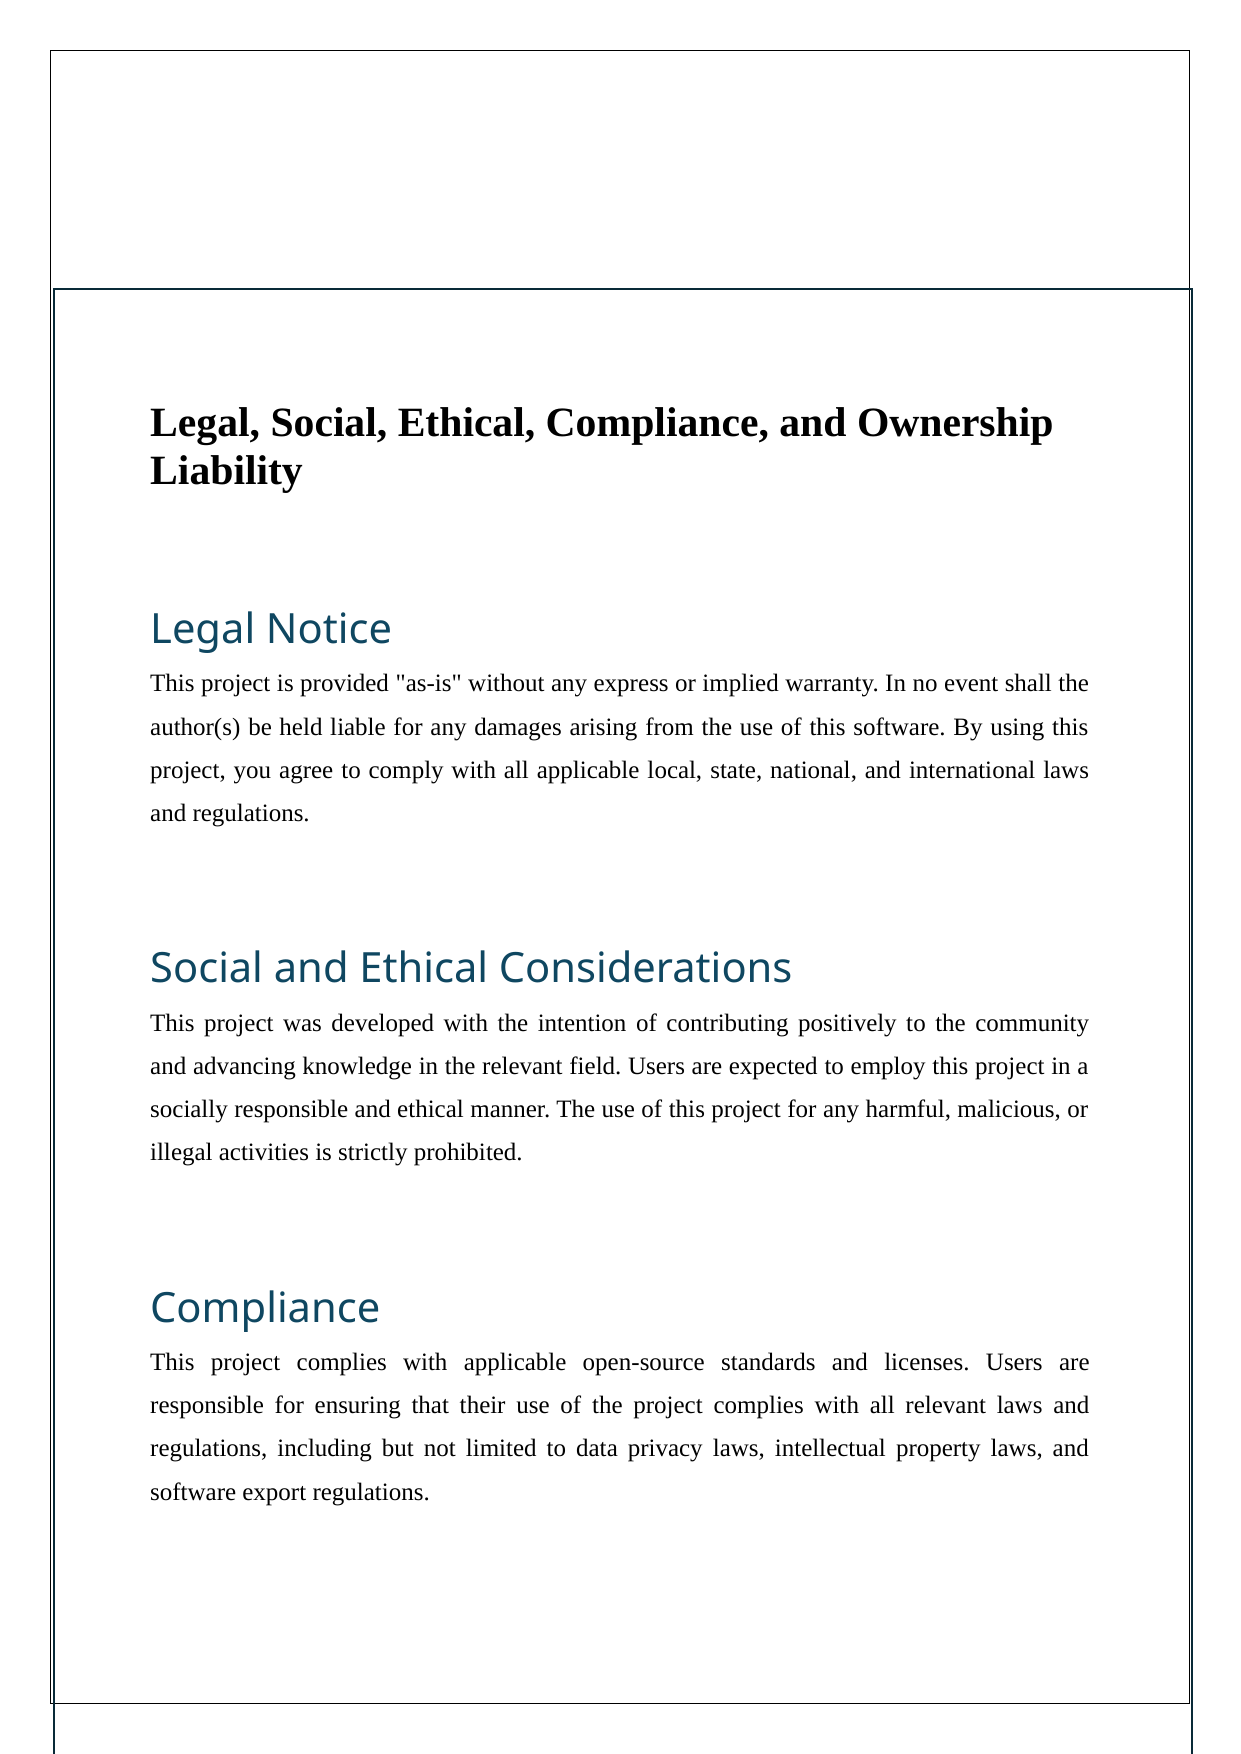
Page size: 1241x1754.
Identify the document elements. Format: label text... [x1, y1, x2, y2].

subtitle Social and Ethical Considerations [150, 938, 1090, 995]
text This project complies with applicable open-source standards and licenses. Users are responsible for ensuring that their use of the project complies with all relevant laws and regulations, including but not limited to data privacy laws, intellectual property laws, and software export regulations. [150, 1347, 1090, 1505]
text This project is provided "as-is" without any express or implied warranty. In no event shall the author(s) be held liable for any damages arising from the use of this software. By using this project, you agree to comply with all applicable local, state, national, and international laws and regulations. [150, 668, 1090, 827]
subtitle Legal Notice [150, 599, 1090, 656]
text This project was developed with the intention of contributing positively to the community and advancing knowledge in the relevant field. Users are expected to employ this project in a socially responsible and ethical manner. The use of this project for any harmful, malicious, or illegal activities is strictly prohibited. [150, 1008, 1090, 1166]
subtitle Compliance [150, 1278, 1090, 1334]
title Legal, Social, Ethical, Compliance, and Ownership Liability [150, 397, 1090, 493]
